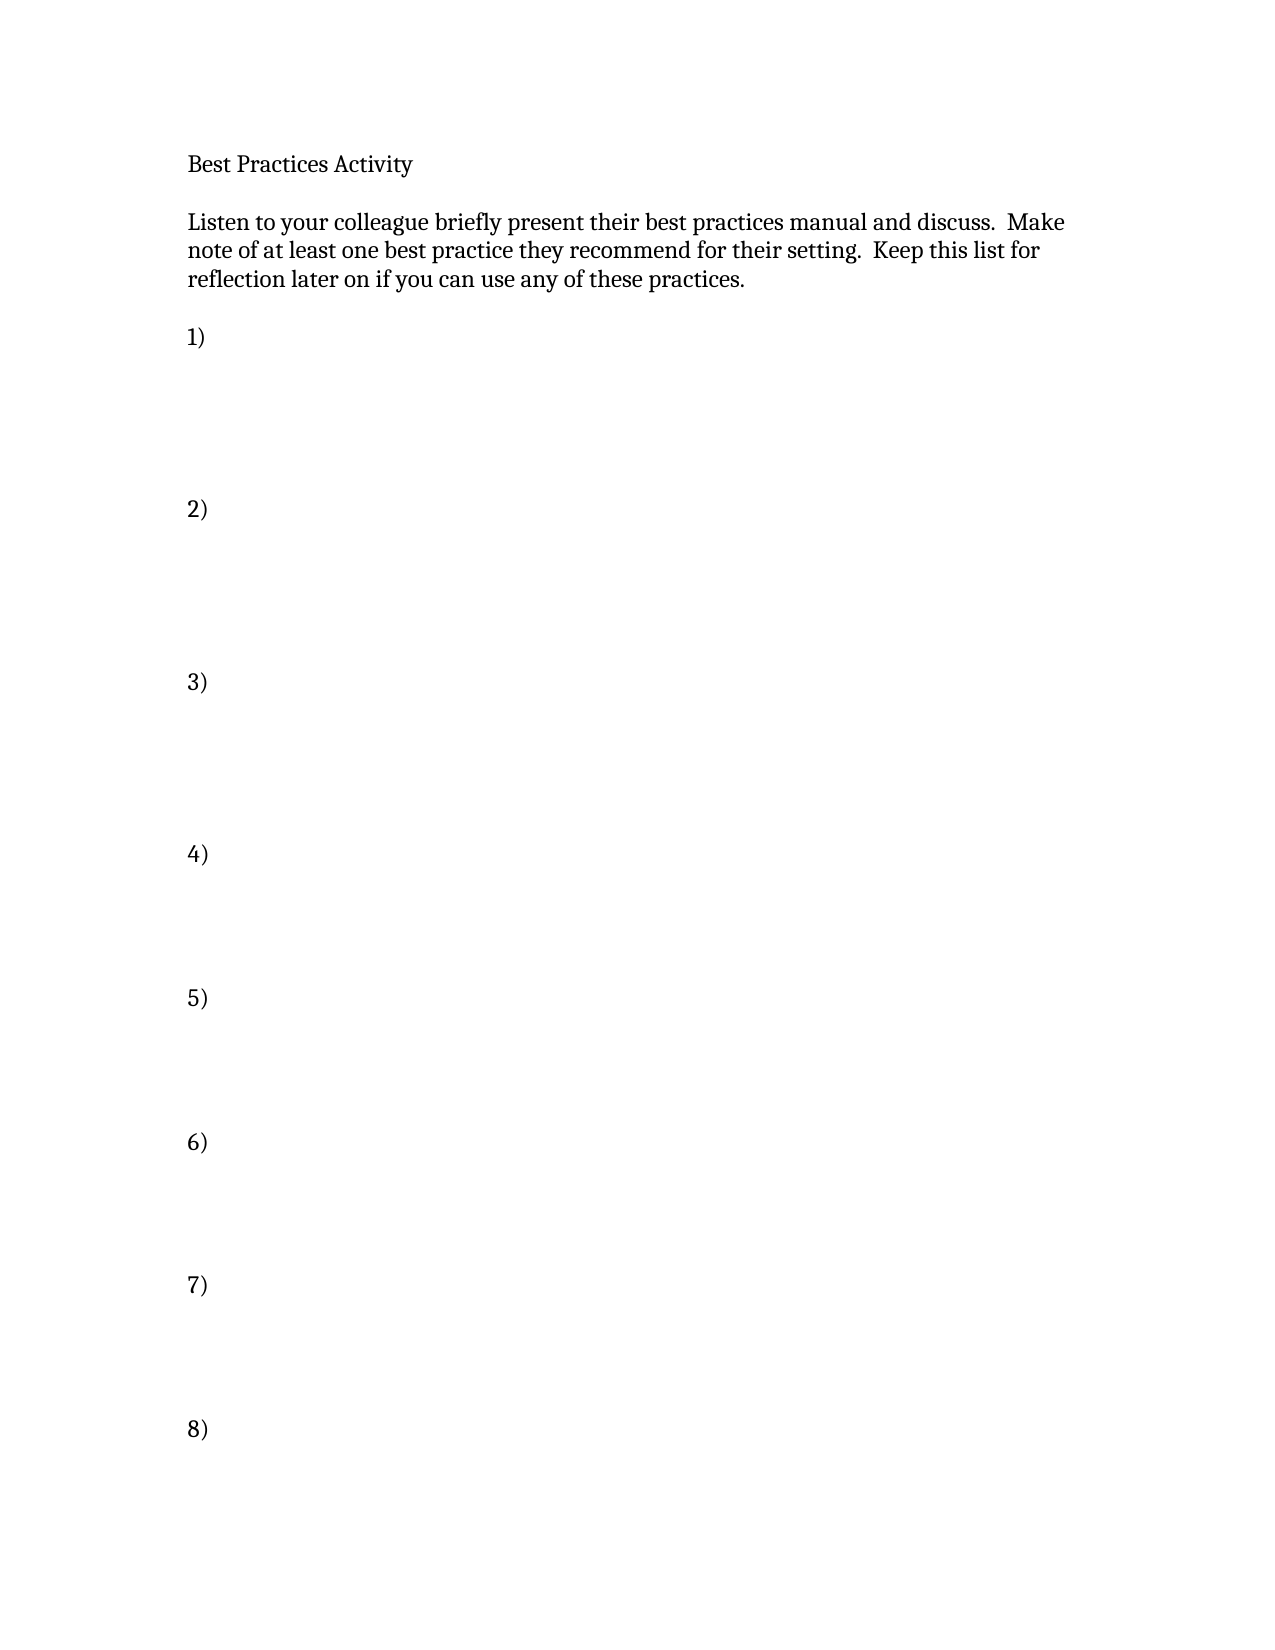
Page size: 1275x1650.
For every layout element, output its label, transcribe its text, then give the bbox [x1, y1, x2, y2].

text 1) [187, 322, 1087, 351]
text Best Practices Activity [187, 150, 1087, 179]
text 7) [187, 1271, 1087, 1300]
text 8) [187, 1415, 1087, 1444]
text 6) [187, 1127, 1087, 1156]
text 2) [187, 495, 1087, 524]
text 4) [187, 840, 1087, 869]
text Listen to your colleague briefly present their best practices manual and discuss. Make note of at least one best practice they recommend for their setting. Keep this list for reflection later on if you can use any of these practices. [187, 207, 1087, 294]
text 5) [187, 984, 1087, 1012]
text 3) [187, 667, 1087, 696]
